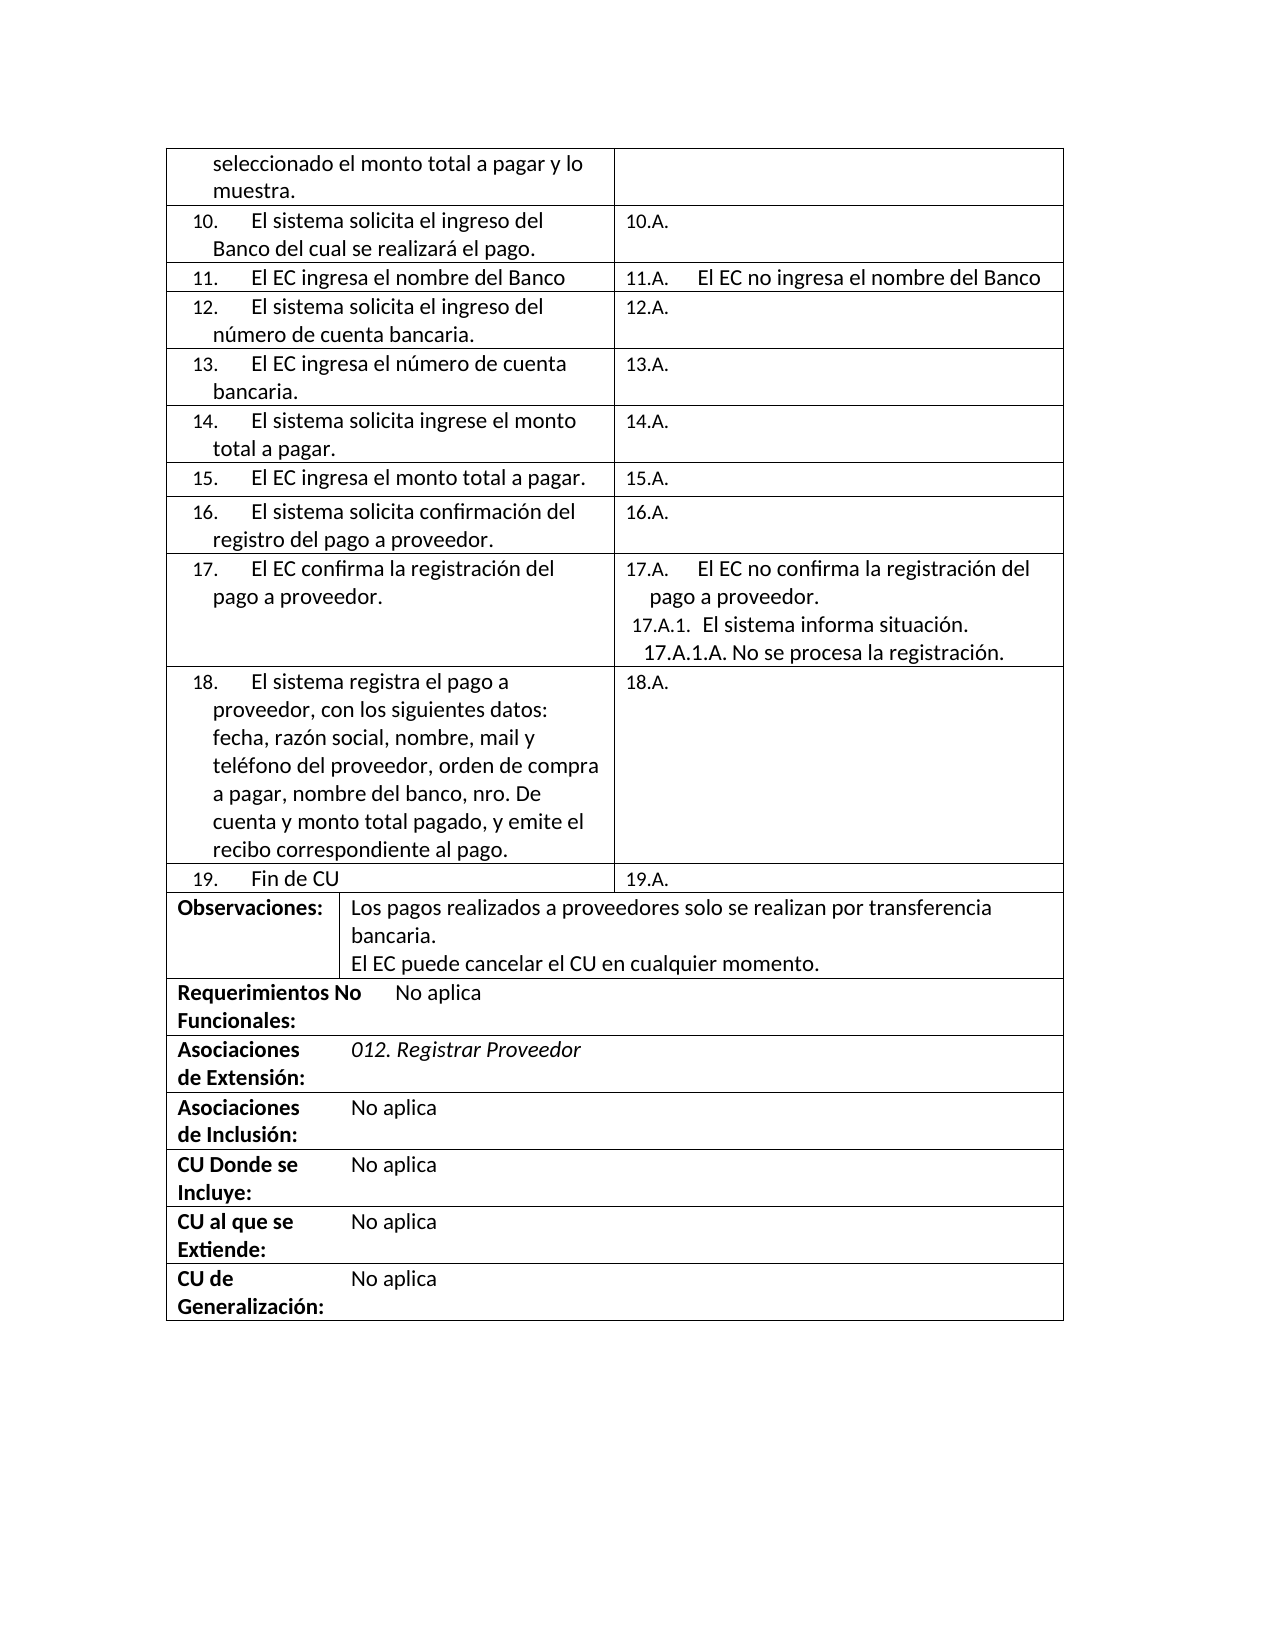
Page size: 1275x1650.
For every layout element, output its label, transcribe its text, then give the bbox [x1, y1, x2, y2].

table_cell [615, 497, 1063, 553]
table_cell No aplica [340, 1150, 1063, 1206]
table_cell El EC ingresa el número de cuenta bancaria. [167, 349, 614, 405]
table_cell El EC ingresa el nombre del Banco [167, 263, 614, 291]
table_cell [615, 406, 1063, 462]
table_cell 012. Registrar Proveedor [340, 1036, 1063, 1092]
table_cell [615, 292, 1063, 348]
table_cell Requerimientos No Funcionales: [167, 979, 384, 1034]
table_cell Asociaciones de Inclusión: [167, 1093, 339, 1149]
table_cell No aplica [340, 1093, 1063, 1149]
table_cell [615, 667, 1063, 863]
table_cell [615, 463, 1063, 496]
table_cell El sistema solicita el ingreso del número de cuenta bancaria. [167, 292, 614, 348]
table_cell Observaciones: [167, 893, 339, 977]
table_cell [615, 149, 1063, 205]
table_cell El EC no confirma la registración del pago a proveedor. El sistema informa situación. No se procesa la registración. [615, 554, 1063, 666]
table_cell [615, 206, 1063, 262]
table_cell CU de Generalización: [167, 1264, 339, 1320]
table_cell El EC ingresa el monto total a pagar. [167, 463, 614, 496]
table_cell El sistema solicita ingrese el monto total a pagar. [167, 406, 614, 462]
table_cell No aplica [384, 979, 1063, 1034]
table_cell Los pagos realizados a proveedores solo se realizan por transferencia bancaria. El EC puede cancelar el CU en cualquier momento. [340, 893, 1063, 977]
table_cell No aplica [340, 1207, 1063, 1263]
table_cell El EC confirma la registración del pago a proveedor. [167, 554, 614, 666]
table_cell El sistema solicita el ingreso del Banco del cual se realizará el pago. [167, 206, 614, 262]
table_cell [615, 349, 1063, 405]
table_cell CU Donde se Incluye: [167, 1150, 339, 1206]
table_cell El sistema solicita confirmación del registro del pago a proveedor. [167, 497, 614, 553]
table_cell [615, 864, 1063, 892]
table_cell El sistema registra el pago a proveedor, con los siguientes datos: fecha, razón social, nombre, mail y teléfono del proveedor, orden de compra a pagar, nombre del banco, nro. De cuenta y monto total pagado, y emite el recibo correspondiente al pago. [167, 667, 614, 863]
table_cell El EC no ingresa el nombre del Banco [615, 263, 1063, 291]
table_cell Asociaciones de Extensión: [167, 1036, 339, 1092]
table_cell No aplica [340, 1264, 1063, 1320]
table_cell Fin de CU [167, 864, 614, 892]
table_cell CU al que se Extiende: [167, 1207, 339, 1263]
table_cell El sistema calcula por cada detalle seleccionado el monto total a pagar y lo muestra. [167, 149, 614, 205]
